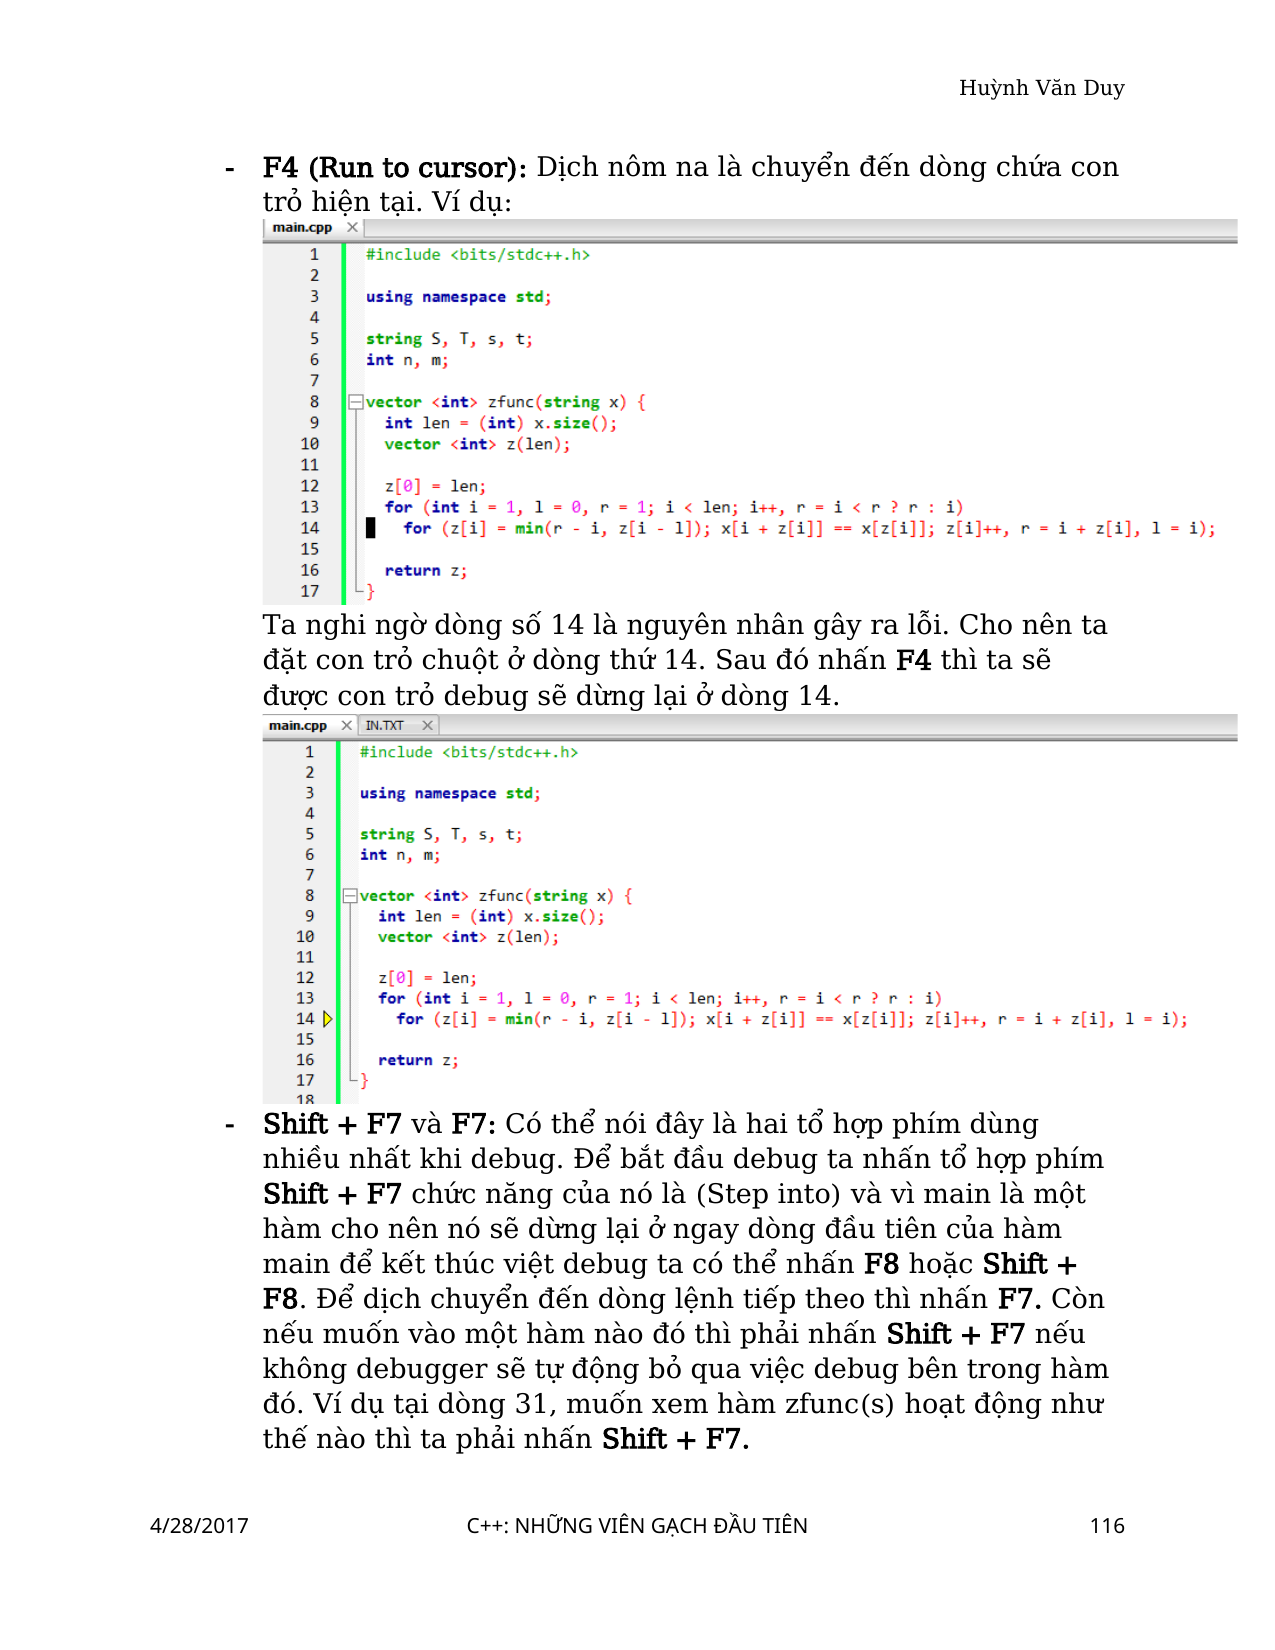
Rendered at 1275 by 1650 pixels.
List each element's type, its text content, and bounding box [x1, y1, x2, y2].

list Ta nghi ngờ dòng số 14 là nguyên nhân gây ra lỗi. Cho nên ta đặt con trỏ chuột ở dòng thứ 14. Sau đó nhấn F4 thì ta sẽ được con trỏ debug sẽ dừng lại ở dòng 14. [262, 607, 1125, 711]
picture [262, 219, 1238, 605]
picture [262, 714, 1238, 1104]
list Shift + F7 và F7: Có thể nói đây là hai tổ hợp phím dùng nhiều nhất khi debug. Để bắt đầu debug ta nhấn tổ hợp phím Shift + F7 chức năng của nó là (Step into) và vì main là một hàm cho nên nó sẽ dừng lại ở ngay dòng đầu tiên của hàm main để kết thúc việt debug ta có thể nhấn F8 hoặc Shift + F8. Để dịch chuyển đến dòng lệnh tiếp theo thì nhấn F7. Còn nếu muốn vào một hàm nào đó thì phải nhấn Shift + F7 nếu không debugger sẽ tự động bỏ qua việc debug bên trong hàm đó. Ví dụ tại dòng 31, muốn xem hàm zfunc(s) hoạt động như thế nào thì ta phải nhấn Shift + F7. [225, 1106, 1125, 1454]
